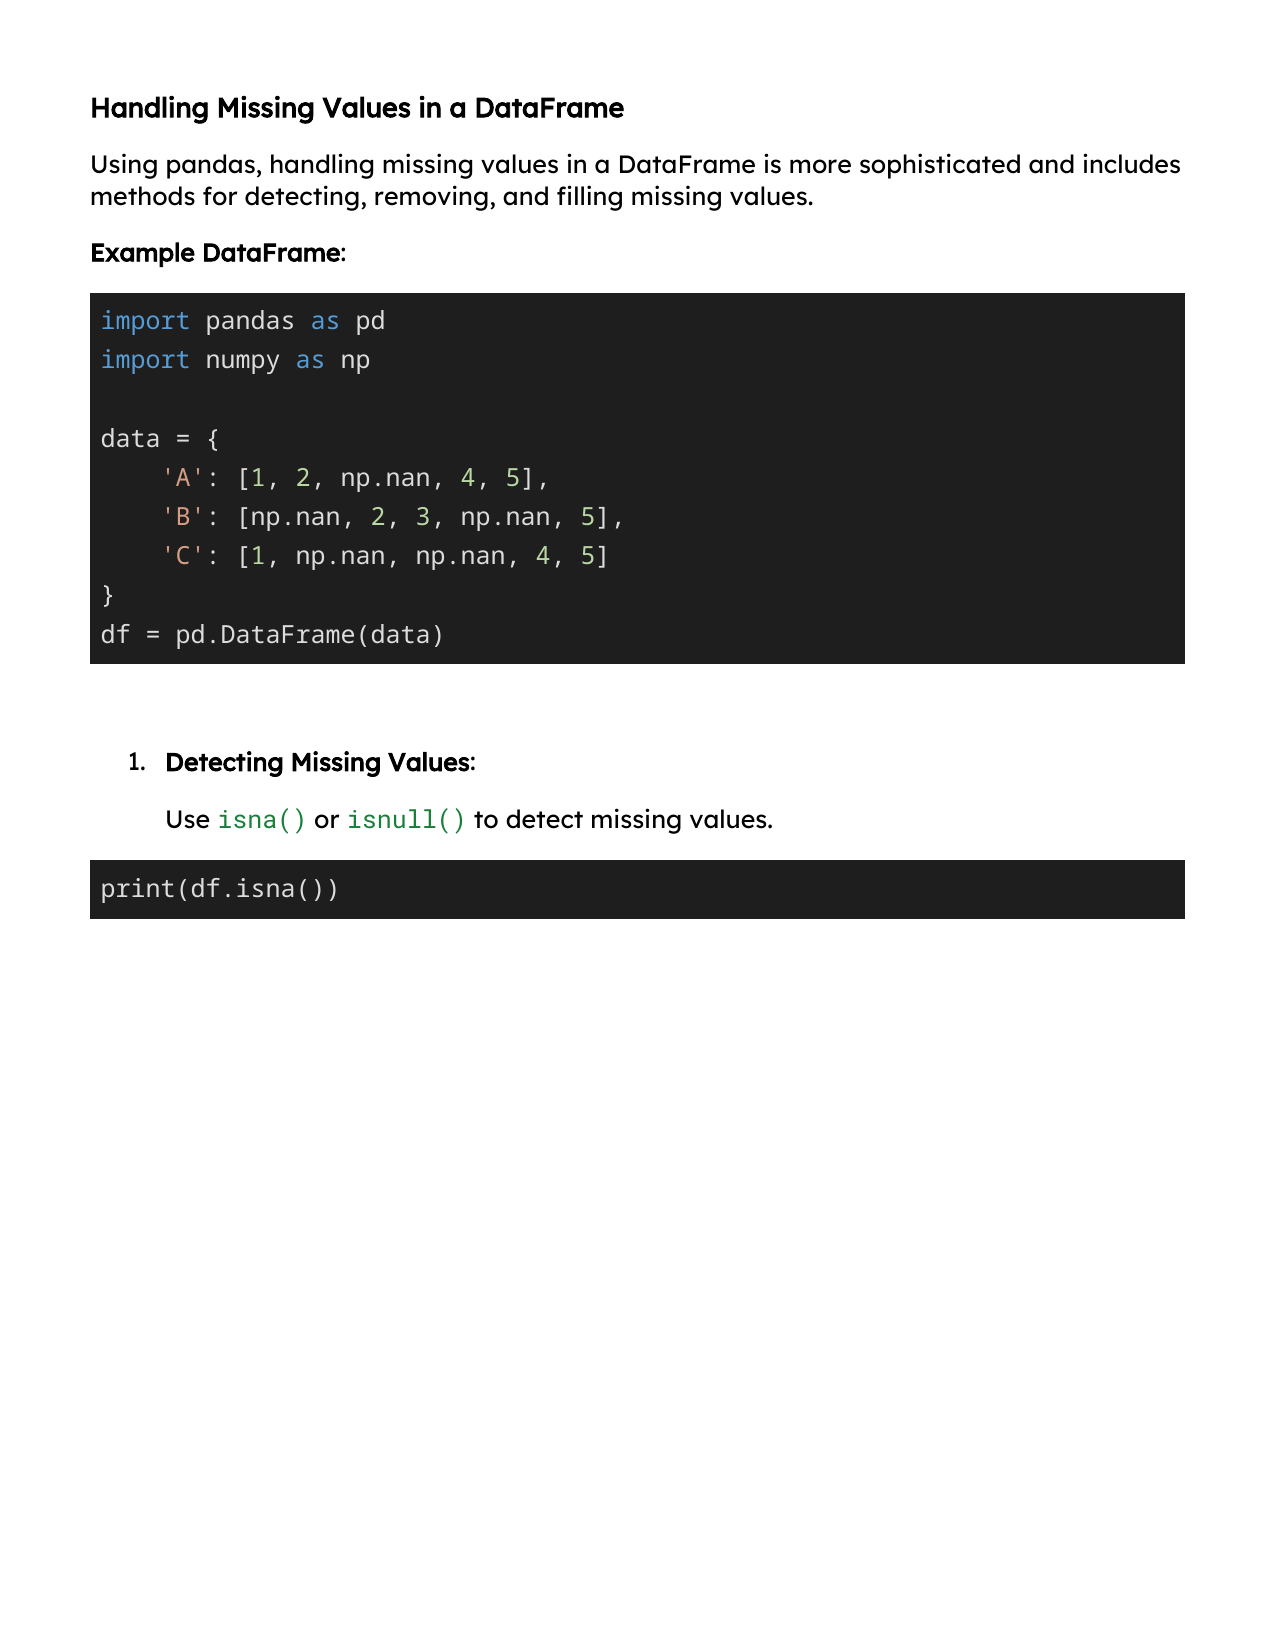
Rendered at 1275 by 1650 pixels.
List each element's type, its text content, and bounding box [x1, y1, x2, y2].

text Using pandas, handling missing values in a DataFrame is more sophisticated and includes methods for detecting, removing, and filling missing values. [90, 149, 1185, 211]
text Use isna() or isnull() to detect missing values. [165, 802, 1185, 835]
table_header import pandas as pd import numpy as np data = { 'A': [1, 2, np.nan, 4, 5], 'B': [np.nan, 2, 3, np.nan, 5], 'C': [1, np.nan, np.nan, 4, 5] } df = pd.DataFrame(data) [90, 293, 1185, 664]
table_header print(df.isna()) [90, 860, 1185, 919]
text Example DataFrame: [90, 236, 1185, 267]
subtitle Handling Missing Values in a DataFrame [90, 90, 1185, 124]
list Detecting Missing Values: [127, 746, 1185, 777]
